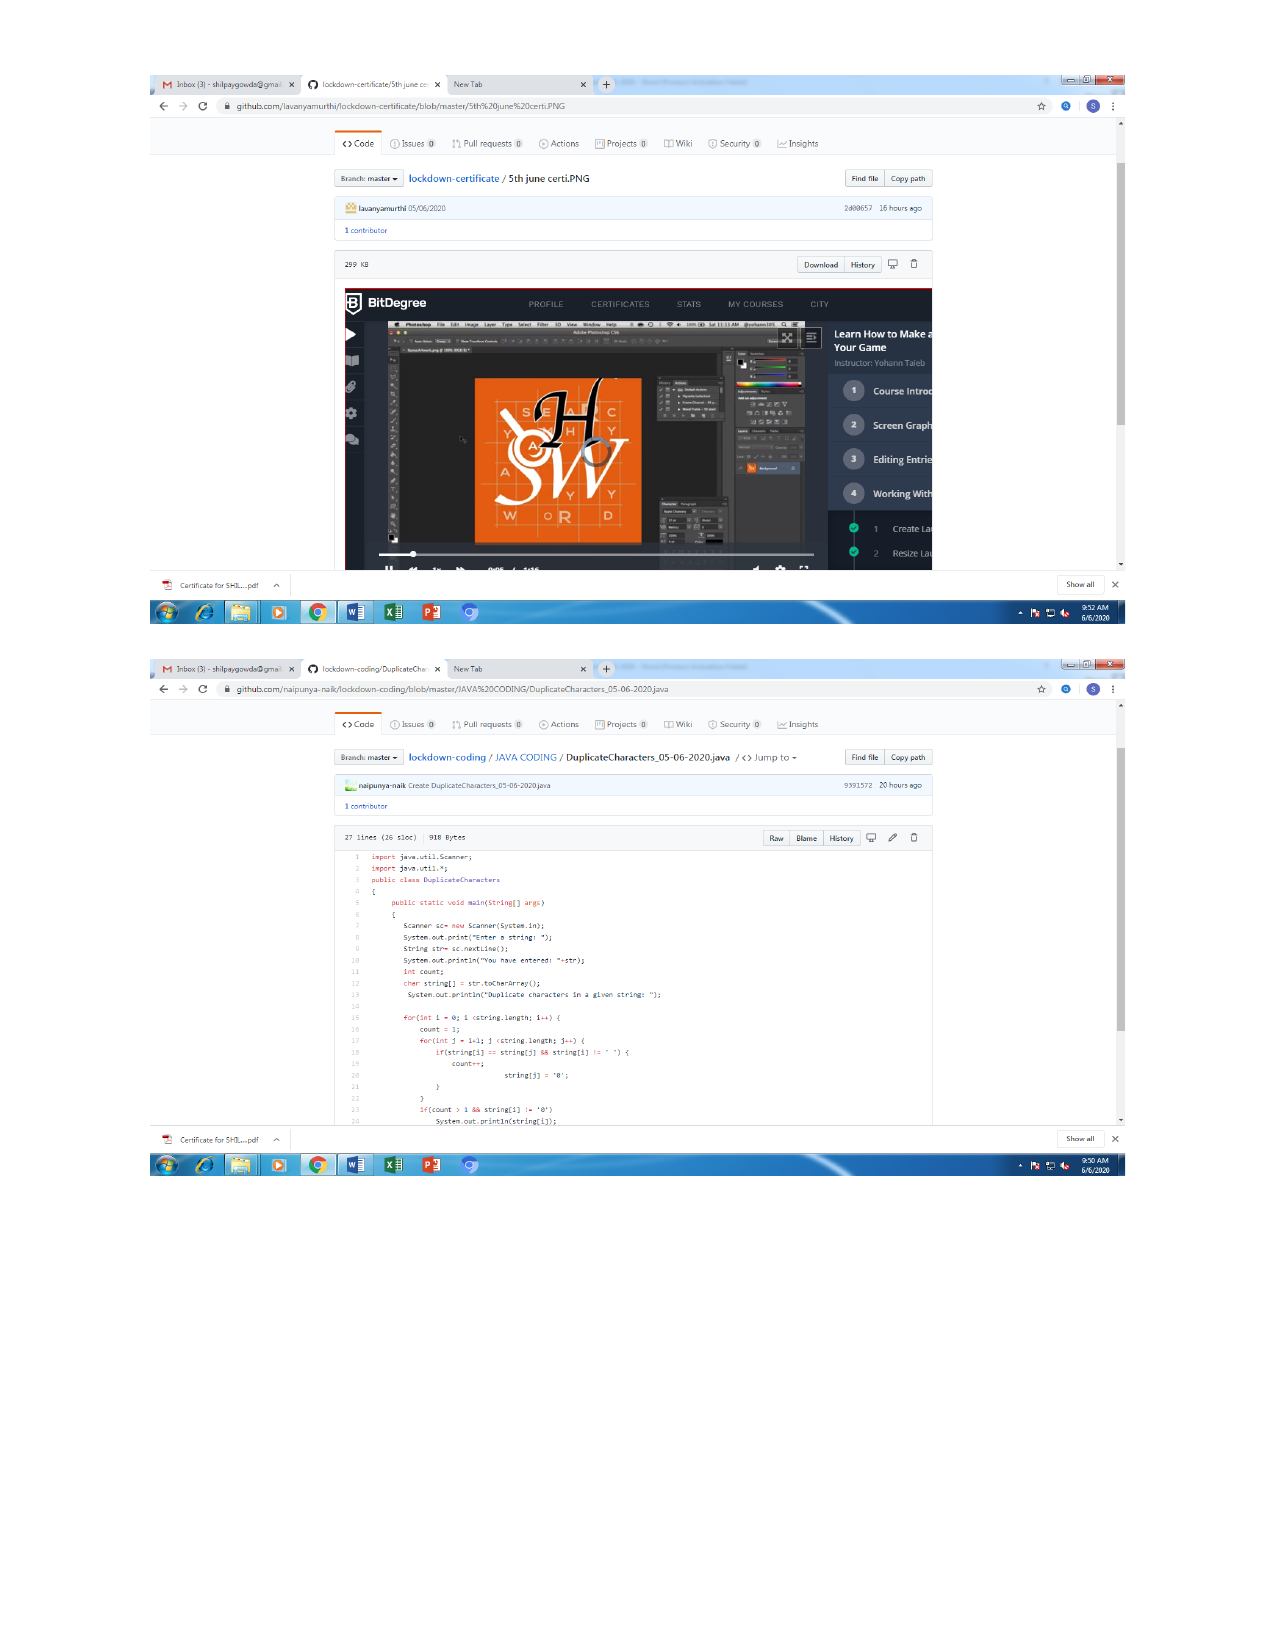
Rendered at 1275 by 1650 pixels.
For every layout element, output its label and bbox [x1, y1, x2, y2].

picture [150, 75, 1125, 624]
picture [150, 659, 1125, 1176]
